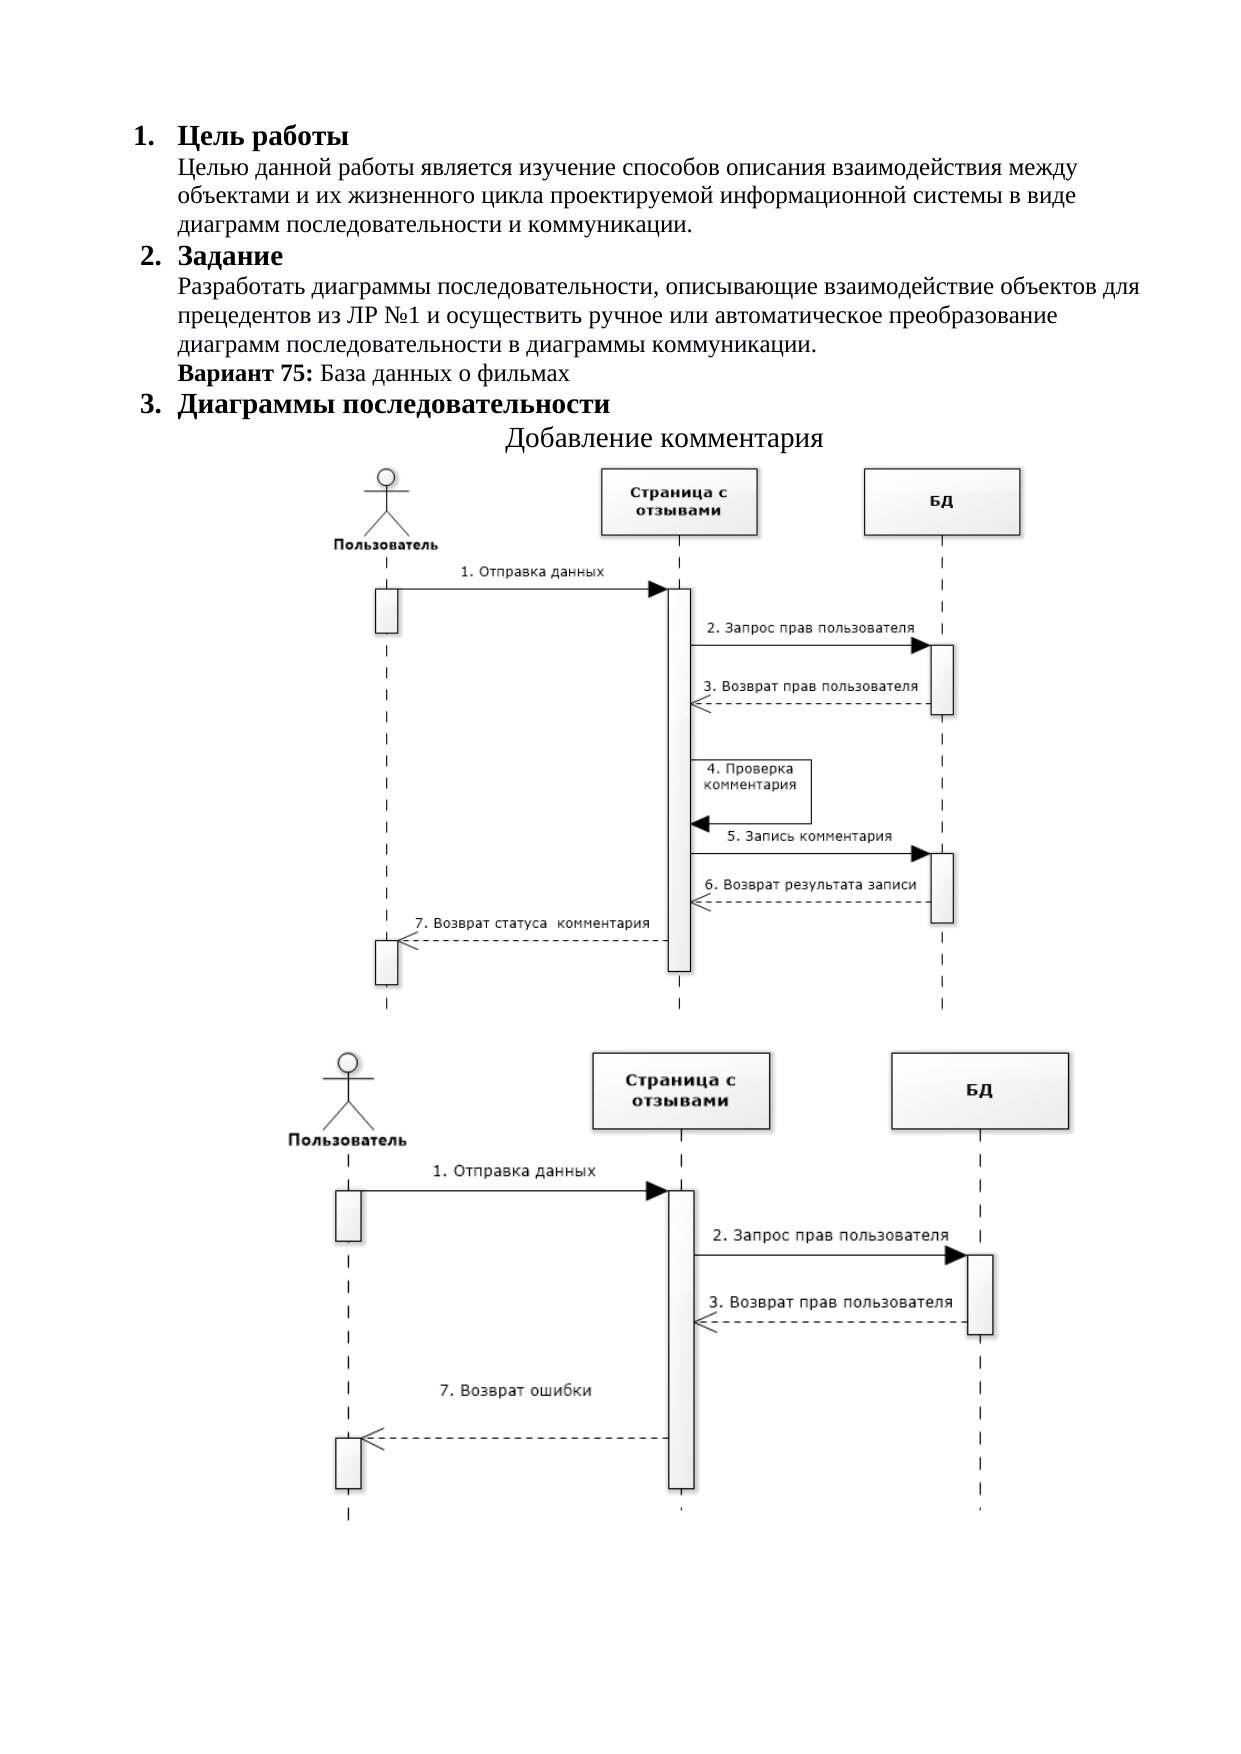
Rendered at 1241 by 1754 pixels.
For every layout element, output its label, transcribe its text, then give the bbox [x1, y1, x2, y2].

list Добавление комментария [177, 420, 1152, 453]
picture [242, 453, 1087, 1545]
list Цель работы [118, 118, 1152, 152]
text Целью данной работы является изучение способов описания взаимодействия между объектами и их жизненного цикла проектируемой информационной системы в виде диаграмм последовательности и коммуникации. [177, 152, 1152, 238]
text Вариант 75: База данных о фильмах [177, 358, 1152, 386]
text Разработать диаграммы последовательности, описывающие взаимодействие объектов для прецедентов из ЛР №1 и осуществить ручное или автоматическое преобразование диаграмм последовательности в диаграммы коммуникации. [177, 271, 1152, 358]
list Диаграммы последовательности [140, 386, 1152, 420]
list Задание [140, 238, 1152, 271]
